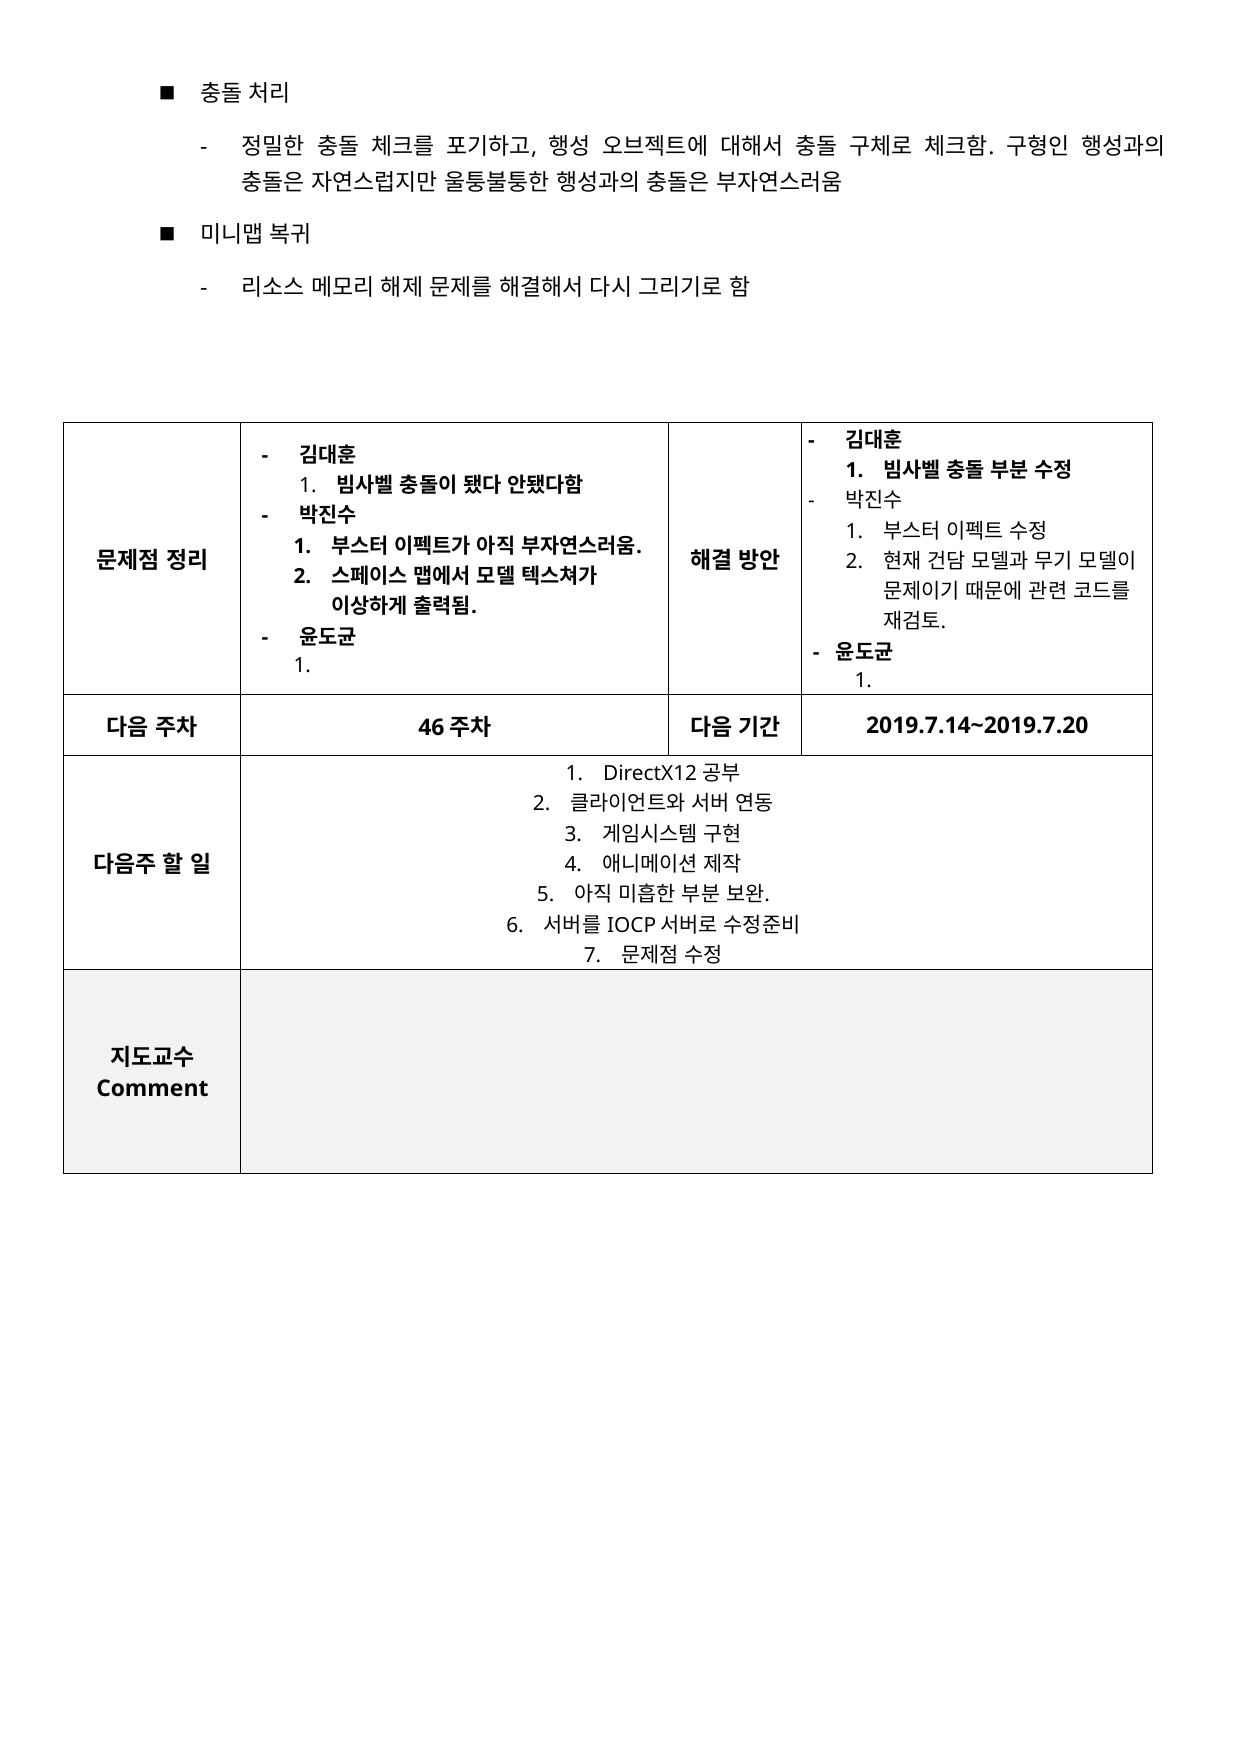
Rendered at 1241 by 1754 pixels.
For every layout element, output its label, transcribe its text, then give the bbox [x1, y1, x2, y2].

table_cell 다음 주차 [64, 695, 240, 755]
table_cell [241, 970, 1152, 1173]
table_cell 2019.7.14~2019.7.20 [802, 695, 1152, 755]
table_header 김대훈 빔사벨 충돌 부분 수정 박진수 부스터 이펙트 수정 현재 건담 모델과 무기 모델이 문제이기 때문에 관련 코드를 재검토. - 윤도균 [802, 423, 1152, 694]
list 정밀한 충돌 체크를 포기하고, 행성 오브젝트에 대해서 충돌 구체로 체크함. 구형인 행성과의 충돌은 자연스럽지만 울퉁불퉁한 행성과의 충돌은 부자연스러움 [200, 127, 1165, 197]
table_header 해결 방안 [669, 423, 801, 694]
list 충돌 처리 [158, 75, 1165, 108]
list 리소스 메모리 해제 문제를 해결해서 다시 그리기로 함 [200, 268, 1165, 302]
table_header 김대훈 빔사벨 충돌이 됐다 안됐다함 박진수 부스터 이펙트가 아직 부자연스러움. 스페이스 맵에서 모델 텍스쳐가 이상하게 출력됨. 윤도균 [241, 423, 668, 694]
table_cell 지도교수 Comment [64, 970, 240, 1173]
table_cell 다음주 할 일 [64, 756, 240, 968]
table_cell 46주차 [241, 695, 668, 755]
table_cell DirectX12 공부 클라이언트와 서버 연동 게임시스템 구현 애니메이션 제작 아직 미흡한 부분 보완. 서버를 IOCP서버로 수정준비 문제점 수정 [241, 756, 1152, 968]
table_cell 다음 기간 [669, 695, 801, 755]
list 미니맵 복귀 [158, 216, 1165, 249]
table_header 문제점 정리 [64, 423, 240, 694]
